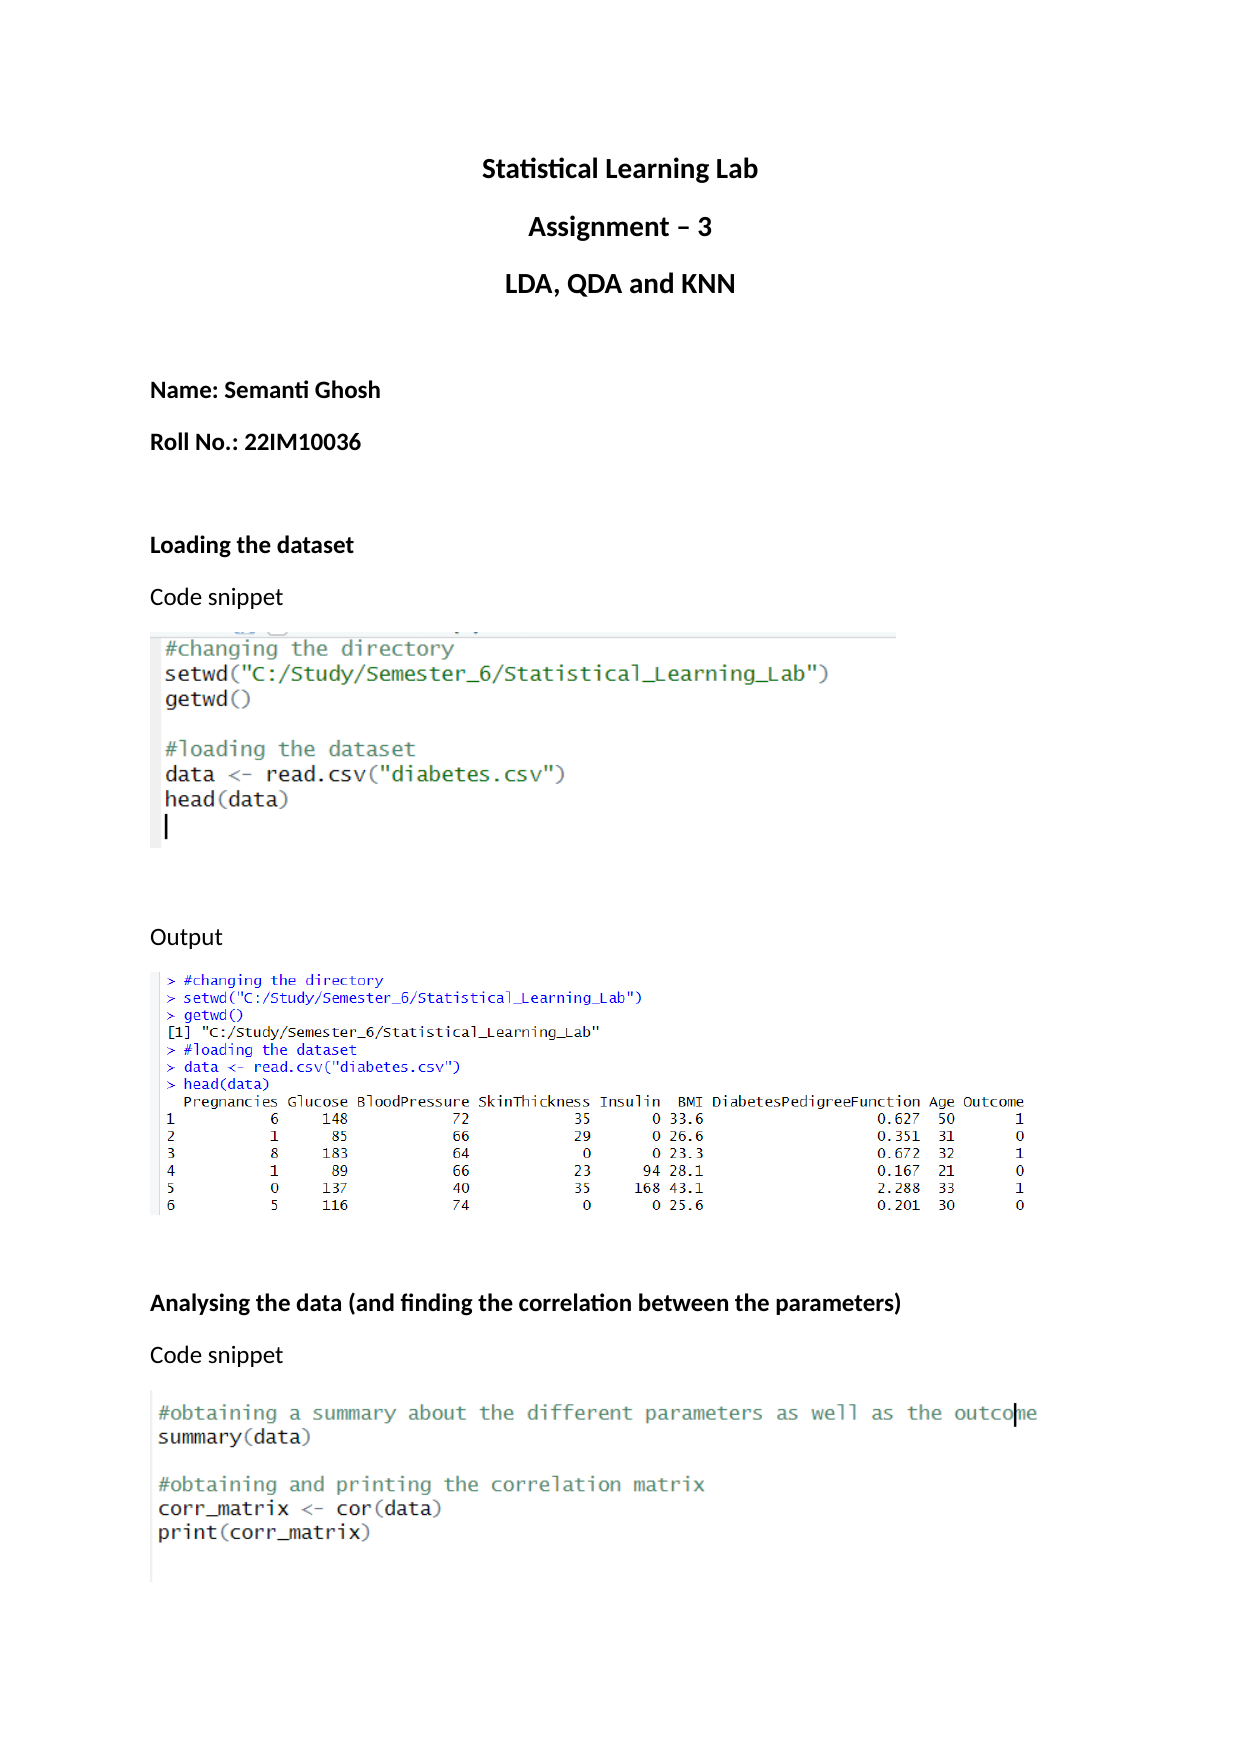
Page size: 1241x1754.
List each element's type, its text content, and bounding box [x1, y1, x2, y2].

text Code snippet [150, 1339, 1090, 1370]
text Loading the dataset [150, 529, 1090, 560]
picture [150, 1390, 1091, 1582]
picture [150, 972, 1091, 1215]
text Name: Semanti Ghosh [150, 374, 1090, 405]
text LDA, QDA and KNN [150, 265, 1090, 301]
text Code snippet [150, 581, 1090, 612]
text Assignment – 3 [150, 208, 1090, 243]
text Statistical Learning Lab [150, 150, 1090, 186]
text Output [150, 921, 1090, 951]
text Roll No.: 22IM10036 [150, 426, 1090, 457]
picture [150, 632, 897, 848]
text Analysing the data (and finding the correlation between the parameters) [150, 1287, 1090, 1318]
